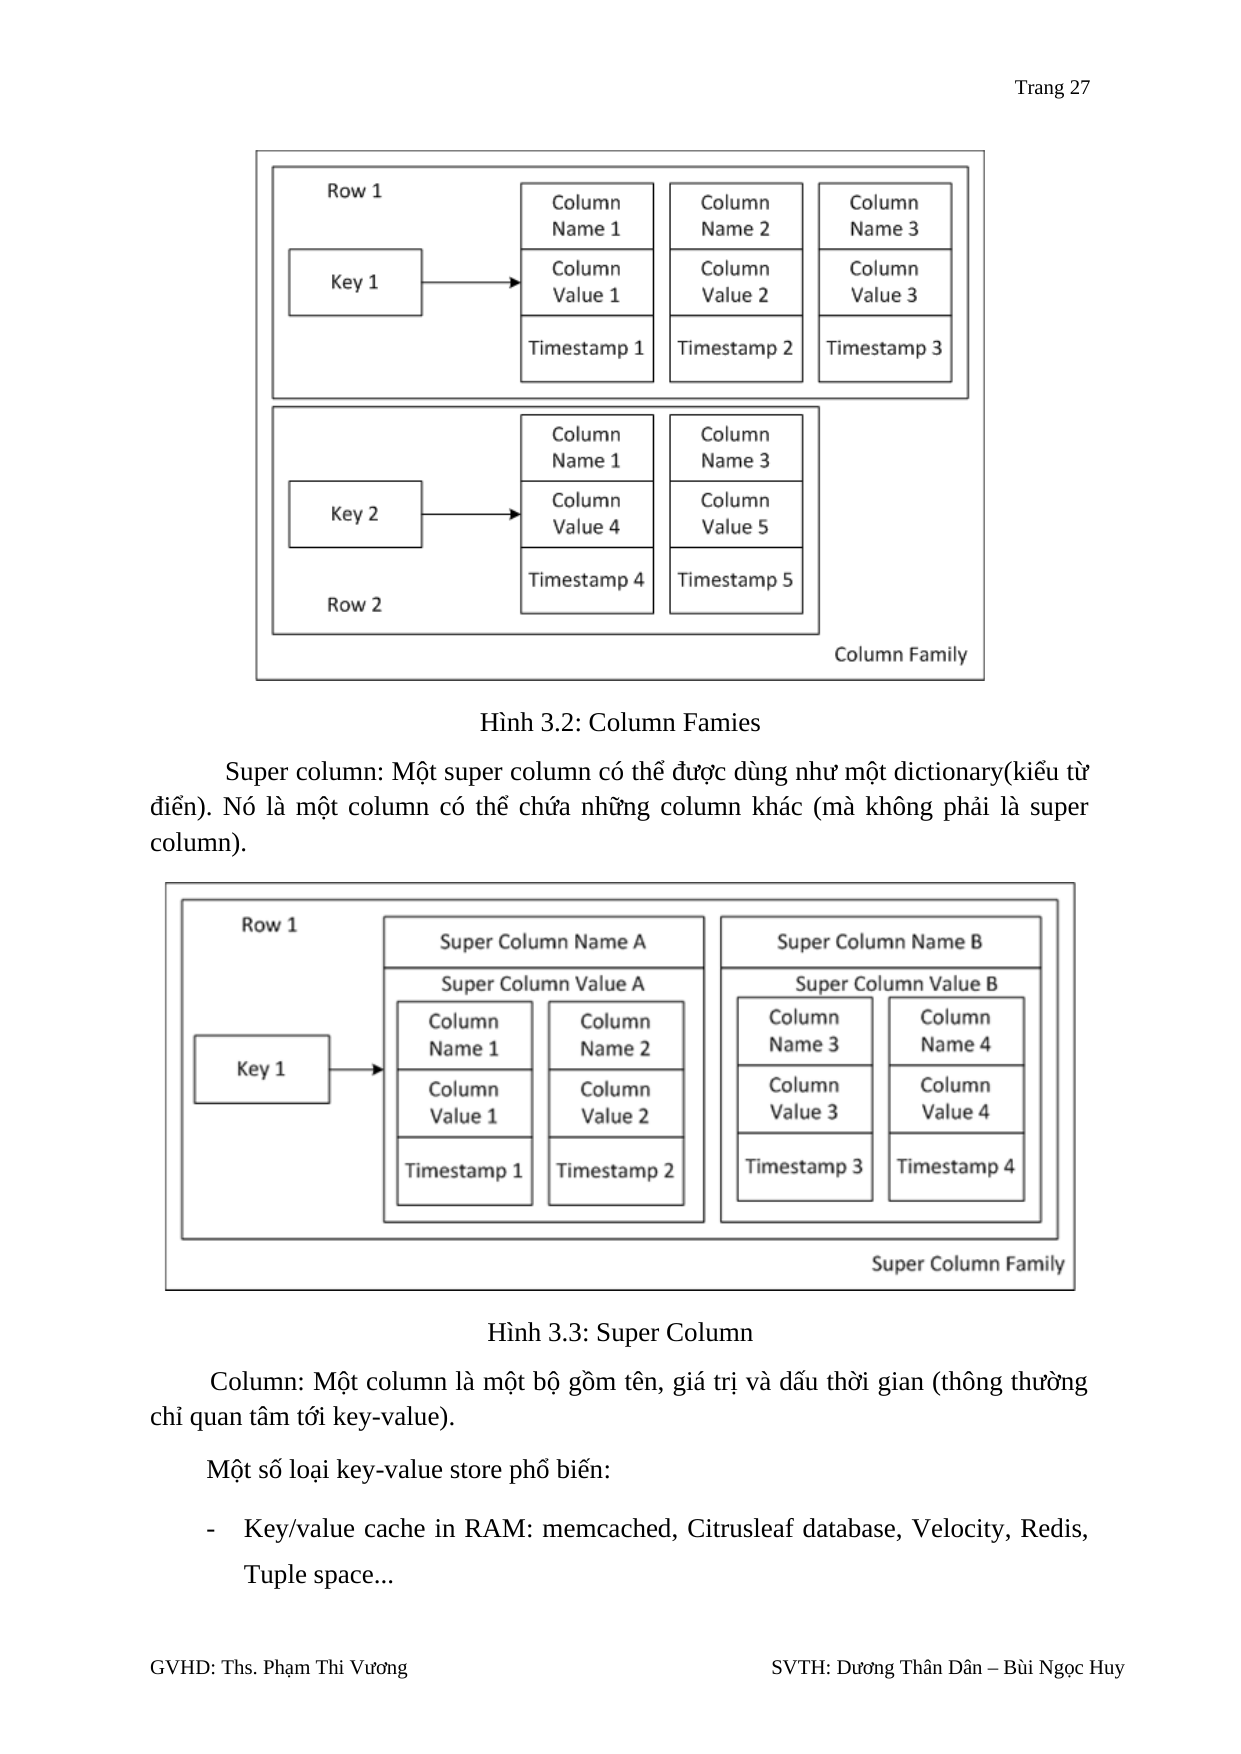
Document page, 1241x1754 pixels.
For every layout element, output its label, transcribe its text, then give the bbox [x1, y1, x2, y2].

text Hình 3.3: Super Column [150, 1316, 1090, 1347]
list Key/value cache in RAM: memcached, Citrusleaf database, Velocity, Redis, Tuple space... [206, 1512, 1090, 1590]
picture [164, 882, 1076, 1291]
picture [255, 150, 985, 681]
text Super column: Một super column có thể được dùng như một dictionary(kiểu từ điển). Nó là một column có thể chứa những column khác (mà không phải là super column). [150, 755, 1090, 857]
list Một số loại key-value store phổ biến: [150, 1453, 1090, 1484]
text Hình 3.2: Column Famies [150, 706, 1090, 738]
text Column: Một column là một bộ gồm tên, giá trị và dấu thời gian (thông thường chỉ quan tâm tới key-value). [150, 1364, 1090, 1431]
